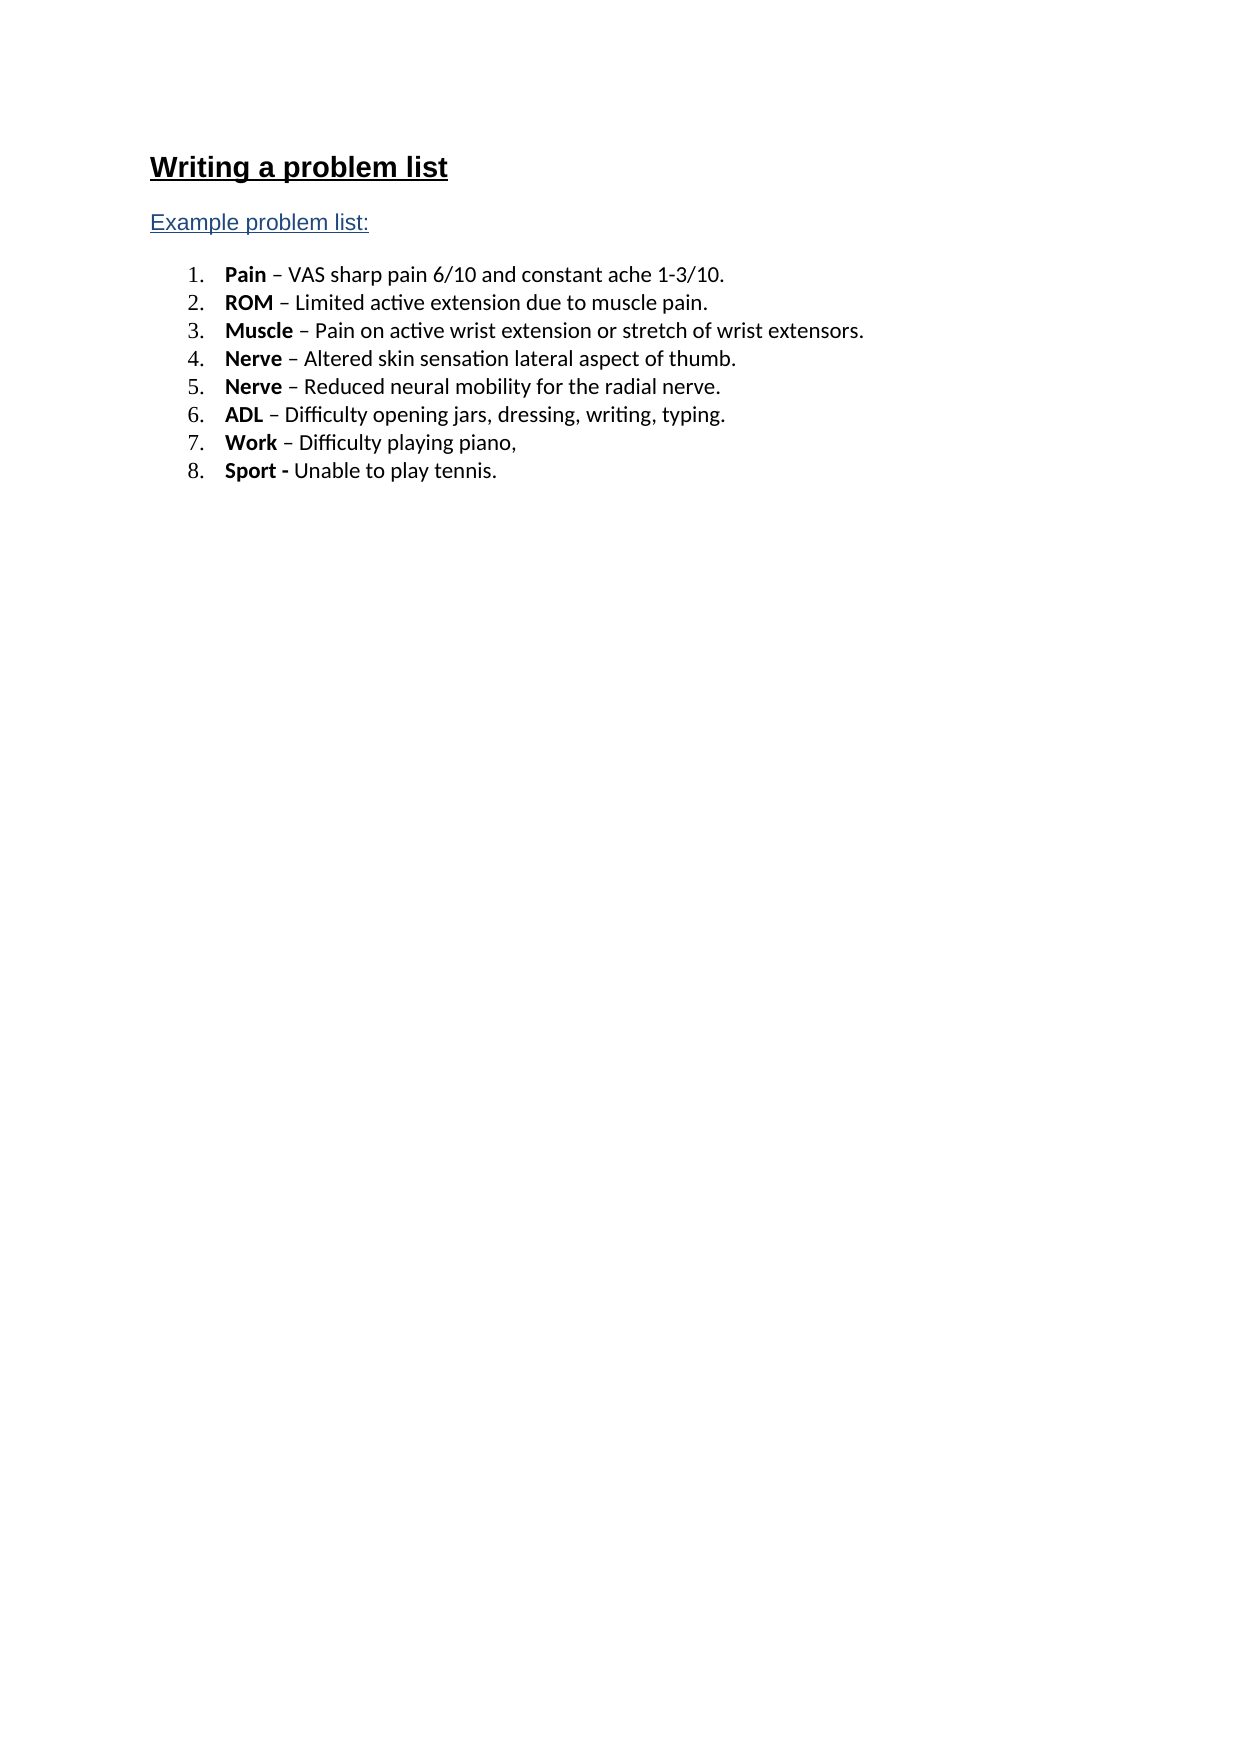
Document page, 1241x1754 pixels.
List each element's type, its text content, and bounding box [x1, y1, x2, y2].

list ADL – Difficulty opening jars, dressing, writing, typing. [187, 401, 1090, 428]
list Sport - Unable to play tennis. [187, 457, 1090, 484]
text Example problem list: [150, 209, 1090, 236]
list ROM – Limited active extension due to muscle pain. [187, 288, 1090, 316]
list Nerve – Altered skin sensation lateral aspect of thumb. [187, 344, 1090, 372]
list Muscle – Pain on active wrist extension or stretch of wrist extensors. [187, 316, 1090, 344]
list Work – Difficulty playing piano, [187, 428, 1090, 457]
list Pain – VAS sharp pain 6/10 and constant ache 1-3/10. [187, 260, 1090, 288]
list Nerve – Reduced neural mobility for the radial nerve. [187, 372, 1090, 401]
text Writing a problem list [150, 150, 1090, 183]
